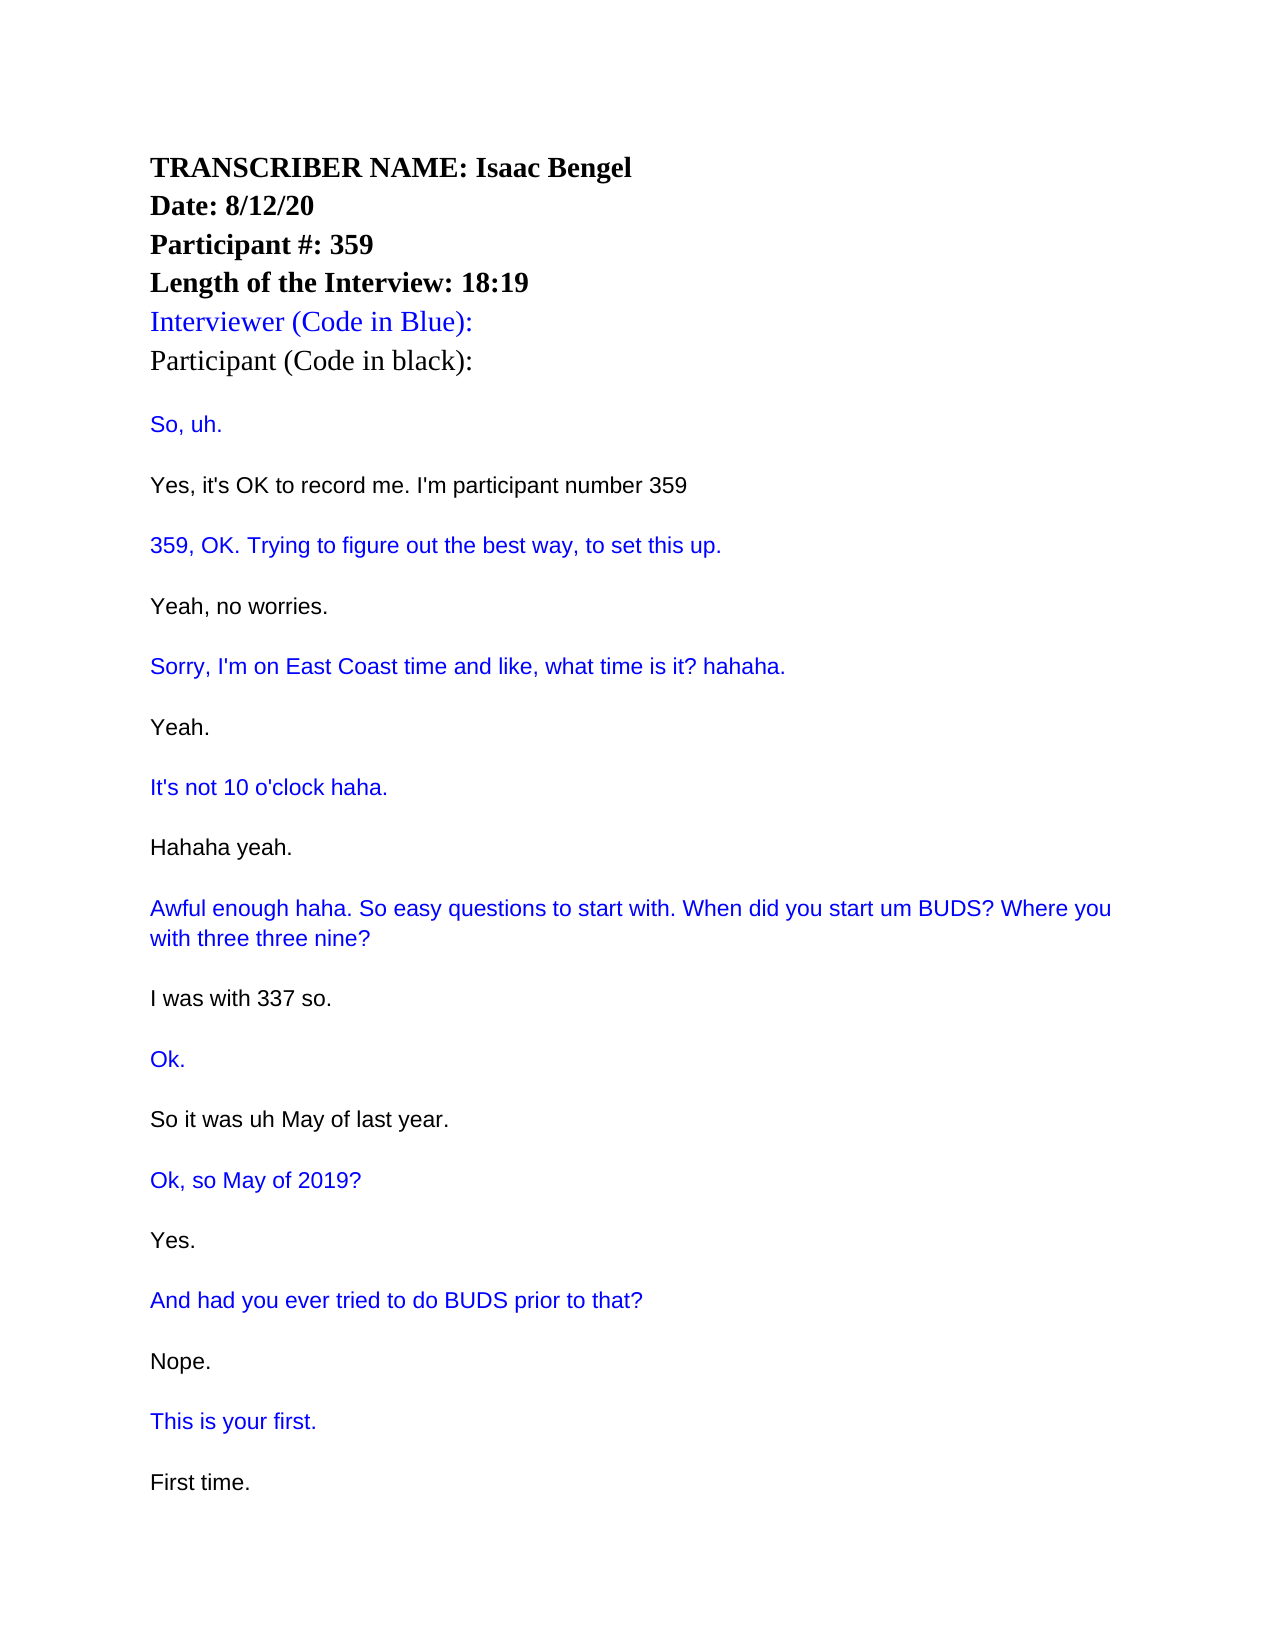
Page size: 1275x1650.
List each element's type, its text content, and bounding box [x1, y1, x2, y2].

text Participant (Code in black): [150, 343, 1125, 376]
text First time. [150, 1469, 1125, 1495]
text Sorry, I'm on East Coast time and like, what time is it? hahaha. [150, 653, 1125, 679]
text Interviewer (Code in Blue): [150, 304, 1125, 338]
text Yes. [150, 1227, 1125, 1253]
text Nope. [150, 1348, 1125, 1374]
text Date: 8/12/20 [150, 188, 1125, 222]
text Participant #: 359 [150, 227, 1125, 261]
text Yes, it's OK to record me. I'm participant number 359 [150, 472, 1125, 498]
text So it was uh May of last year. [150, 1106, 1125, 1133]
text It's not 10 o'clock haha. [150, 774, 1125, 800]
text Awful enough haha. So easy questions to start with. When did you start um BUDS? Where you with three three nine? [150, 895, 1125, 951]
text And had you ever tried to do BUDS prior to that? [150, 1287, 1125, 1314]
text Hahaha yeah. [150, 834, 1125, 861]
text 359, OK. Trying to figure out the best way, to set this up. [150, 532, 1125, 559]
text Ok. [150, 1046, 1125, 1072]
text This is your first. [150, 1408, 1125, 1435]
text Yeah, no worries. [150, 593, 1125, 619]
text I was with 337 so. [150, 985, 1125, 1012]
text Yeah. [150, 713, 1125, 740]
text Length of the Interview: 18:19 [150, 266, 1125, 299]
text TRANSCRIBER NAME: Isaac Bengel [150, 150, 1125, 183]
text Ok, so May of 2019? [150, 1167, 1125, 1193]
text So, uh. [150, 411, 1125, 438]
